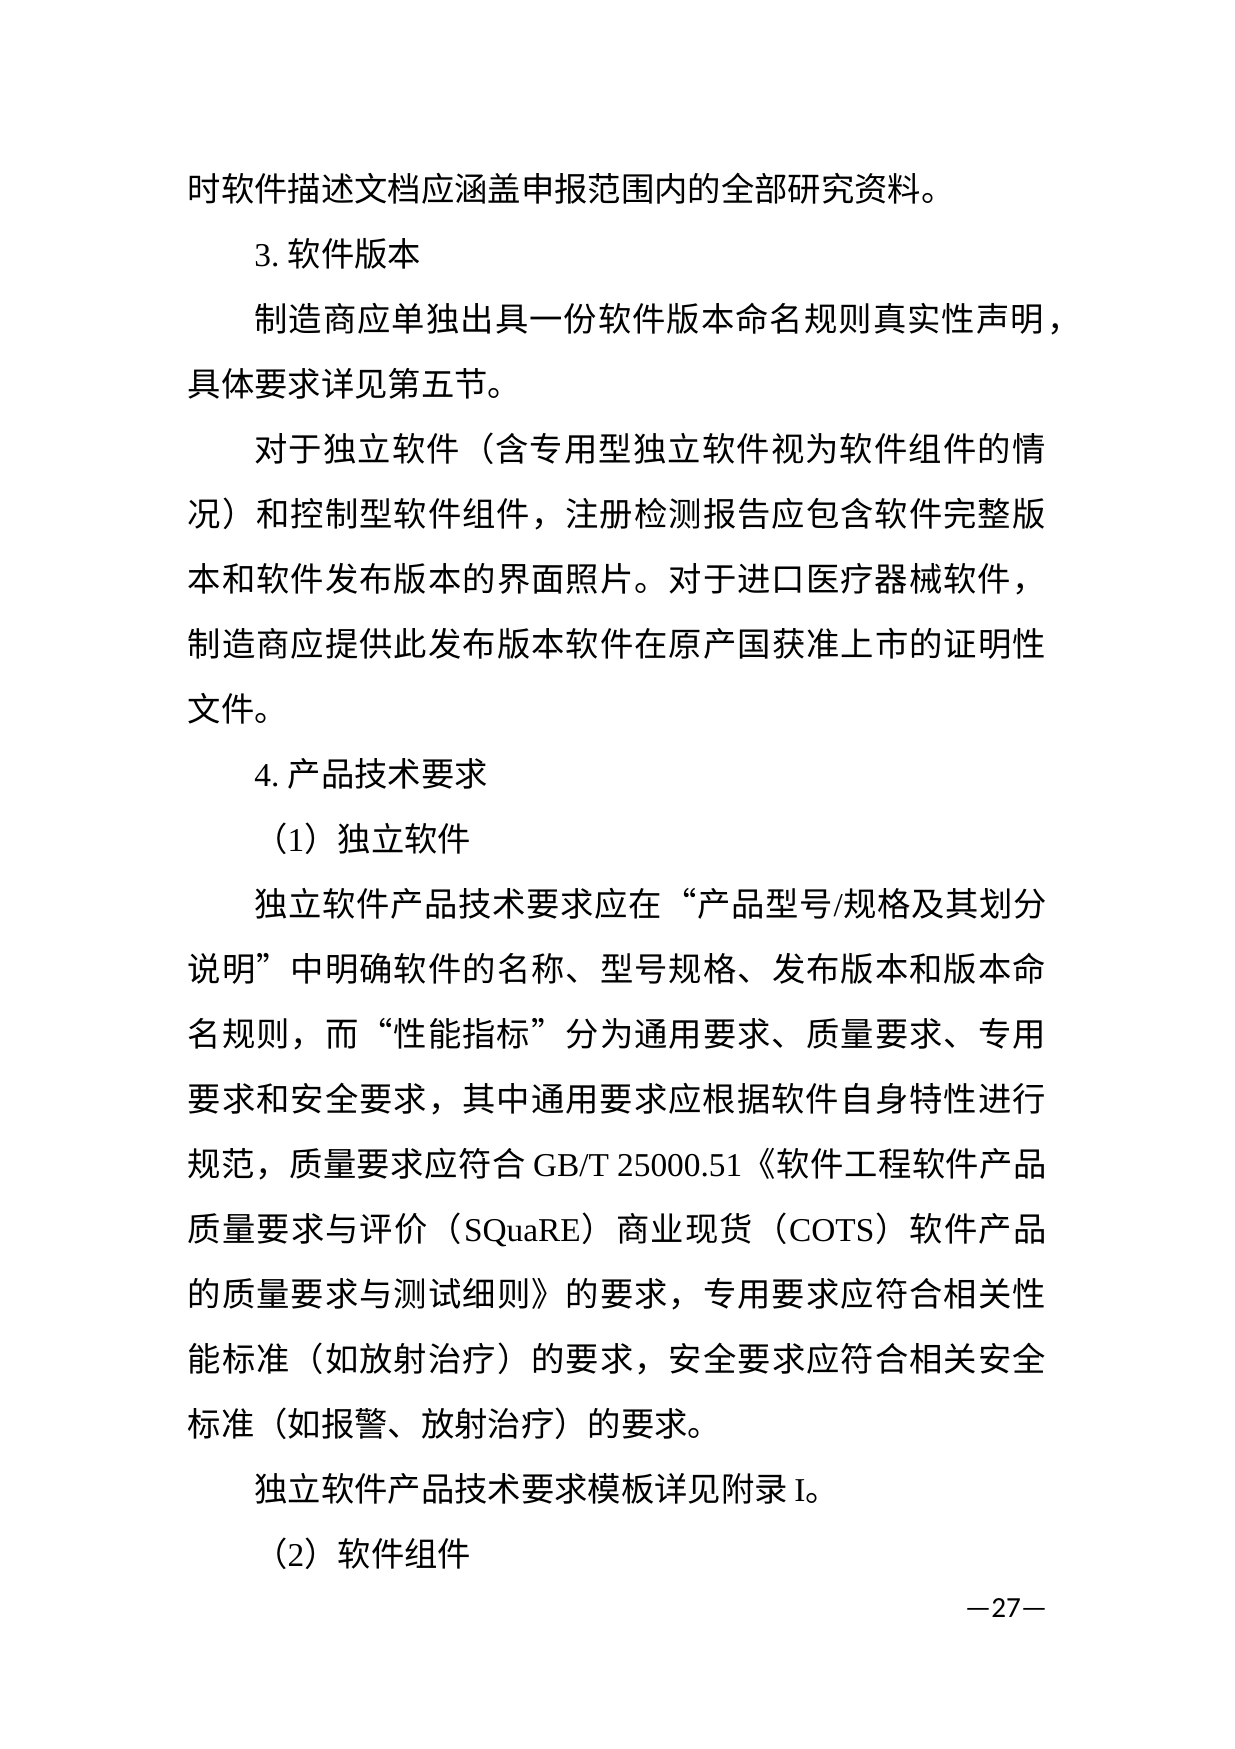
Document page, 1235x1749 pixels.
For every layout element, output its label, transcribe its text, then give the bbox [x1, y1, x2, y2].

text 对于独立软件（含专用型独立软件视为软件组件的情况）和控制型软件组件，注册检测报告应包含软件完整版本和软件发布版本的界面照片。对于进口医疗器械软件，制造商应提供此发布版本软件在原产国获准上市的证明性文件。 [187, 414, 1047, 739]
text 4. 产品技术要求 [187, 739, 1047, 804]
text 制造商应单独出具一份软件版本命名规则真实性声明，具体要求详见第五节。 [187, 284, 1047, 414]
text 3. 软件版本 [187, 219, 1047, 284]
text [187, 154, 1047, 219]
text （1）独立软件 [187, 804, 1047, 869]
text （2）软件组件 [187, 1519, 1047, 1584]
text 独立软件产品技术要求模板详见附录I。 [187, 1454, 1047, 1519]
text 独立软件产品技术要求应在“产品型号/规格及其划分说明”中明确软件的名称、型号规格、发布版本和版本命名规则，而“性能指标”分为通用要求、质量要求、专用要求和安全要求，其中通用要求应根据软件自身特性进行规范，质量要求应符合GB/T 25000.51《软件工程软件产品质量要求与评价（SQuaRE）商业现货（COTS）软件产品的质量要求与测试细则》的要求，专用要求应符合相关性能标准（如放射治疗）的要求，安全要求应符合相关安全标准（如报警、放射治疗）的要求。 [187, 869, 1047, 1454]
